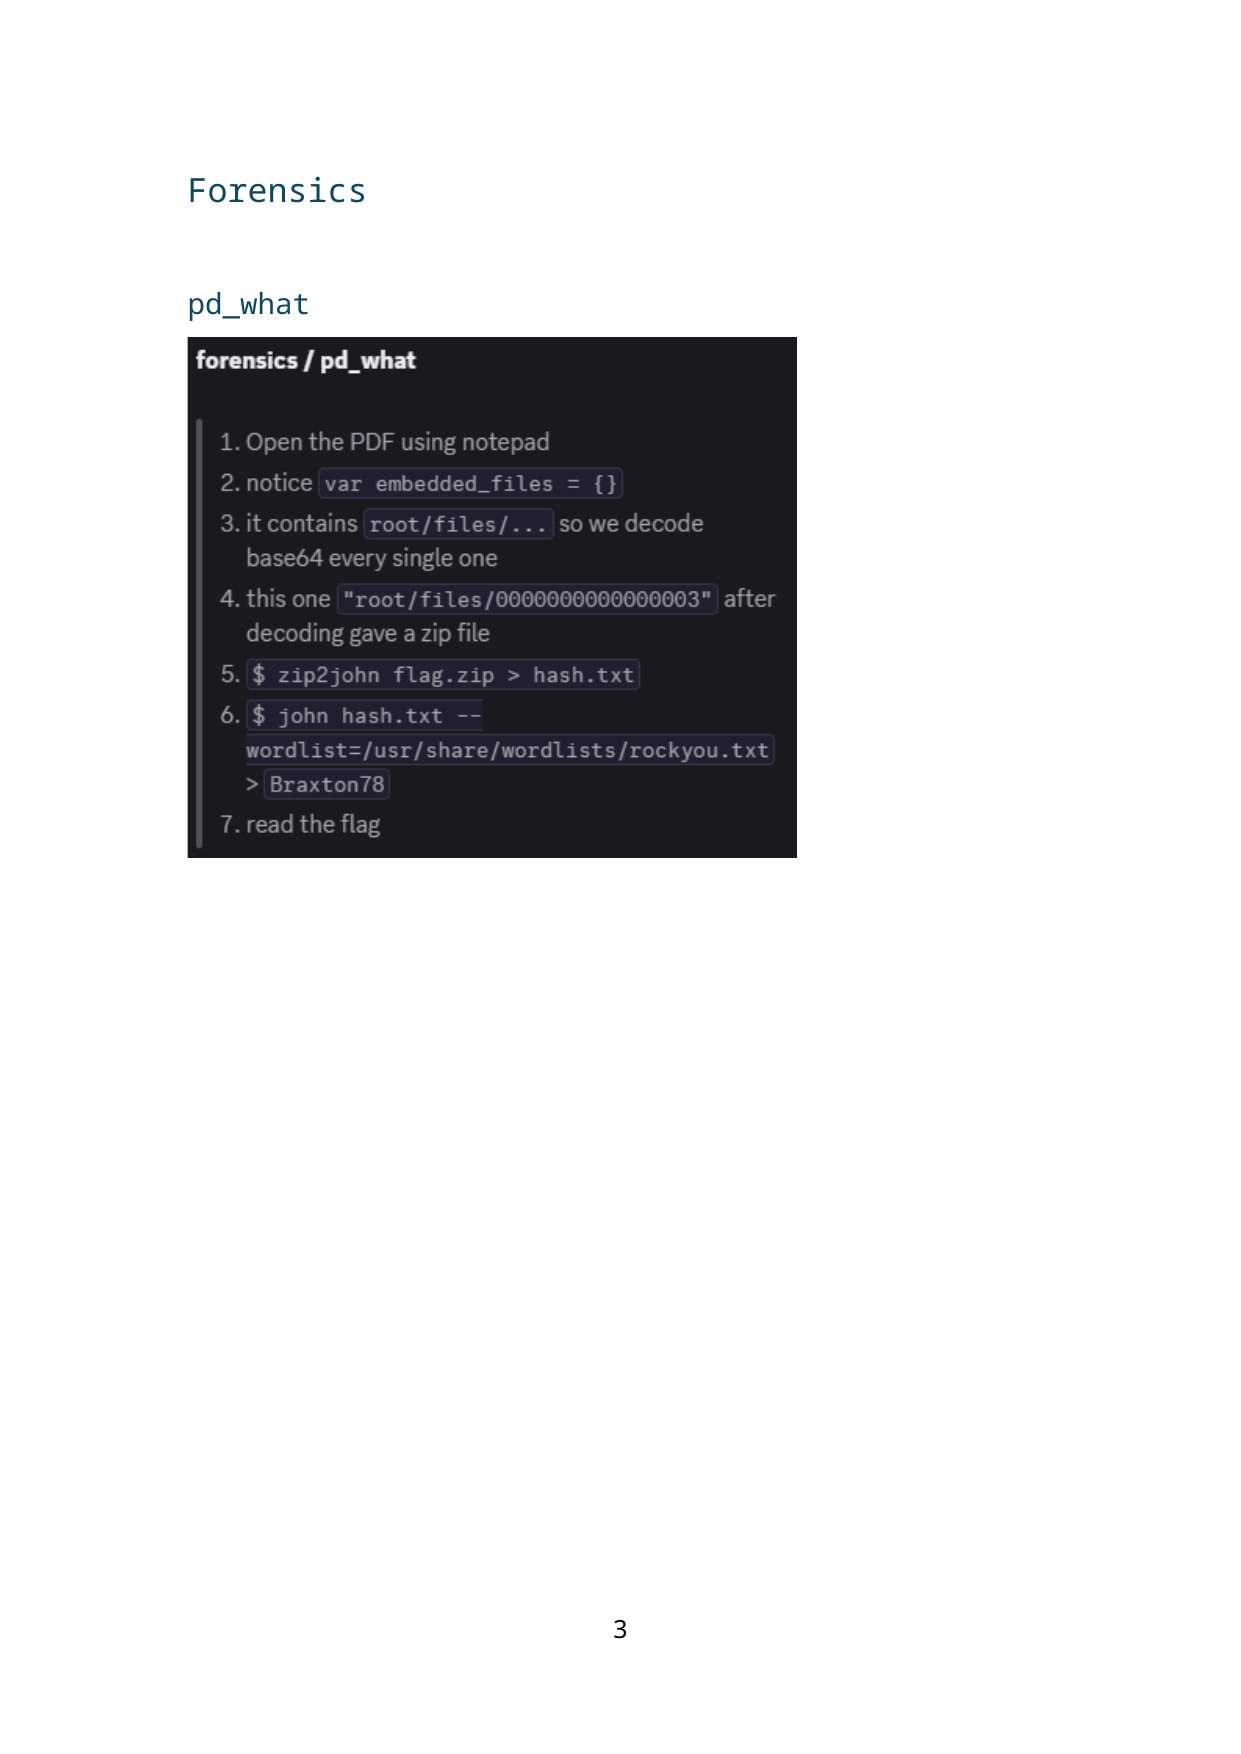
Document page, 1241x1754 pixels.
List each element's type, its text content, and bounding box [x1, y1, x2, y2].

subtitle Forensics [187, 167, 1053, 212]
subtitle pd_what [187, 283, 1053, 323]
picture [187, 337, 797, 858]
